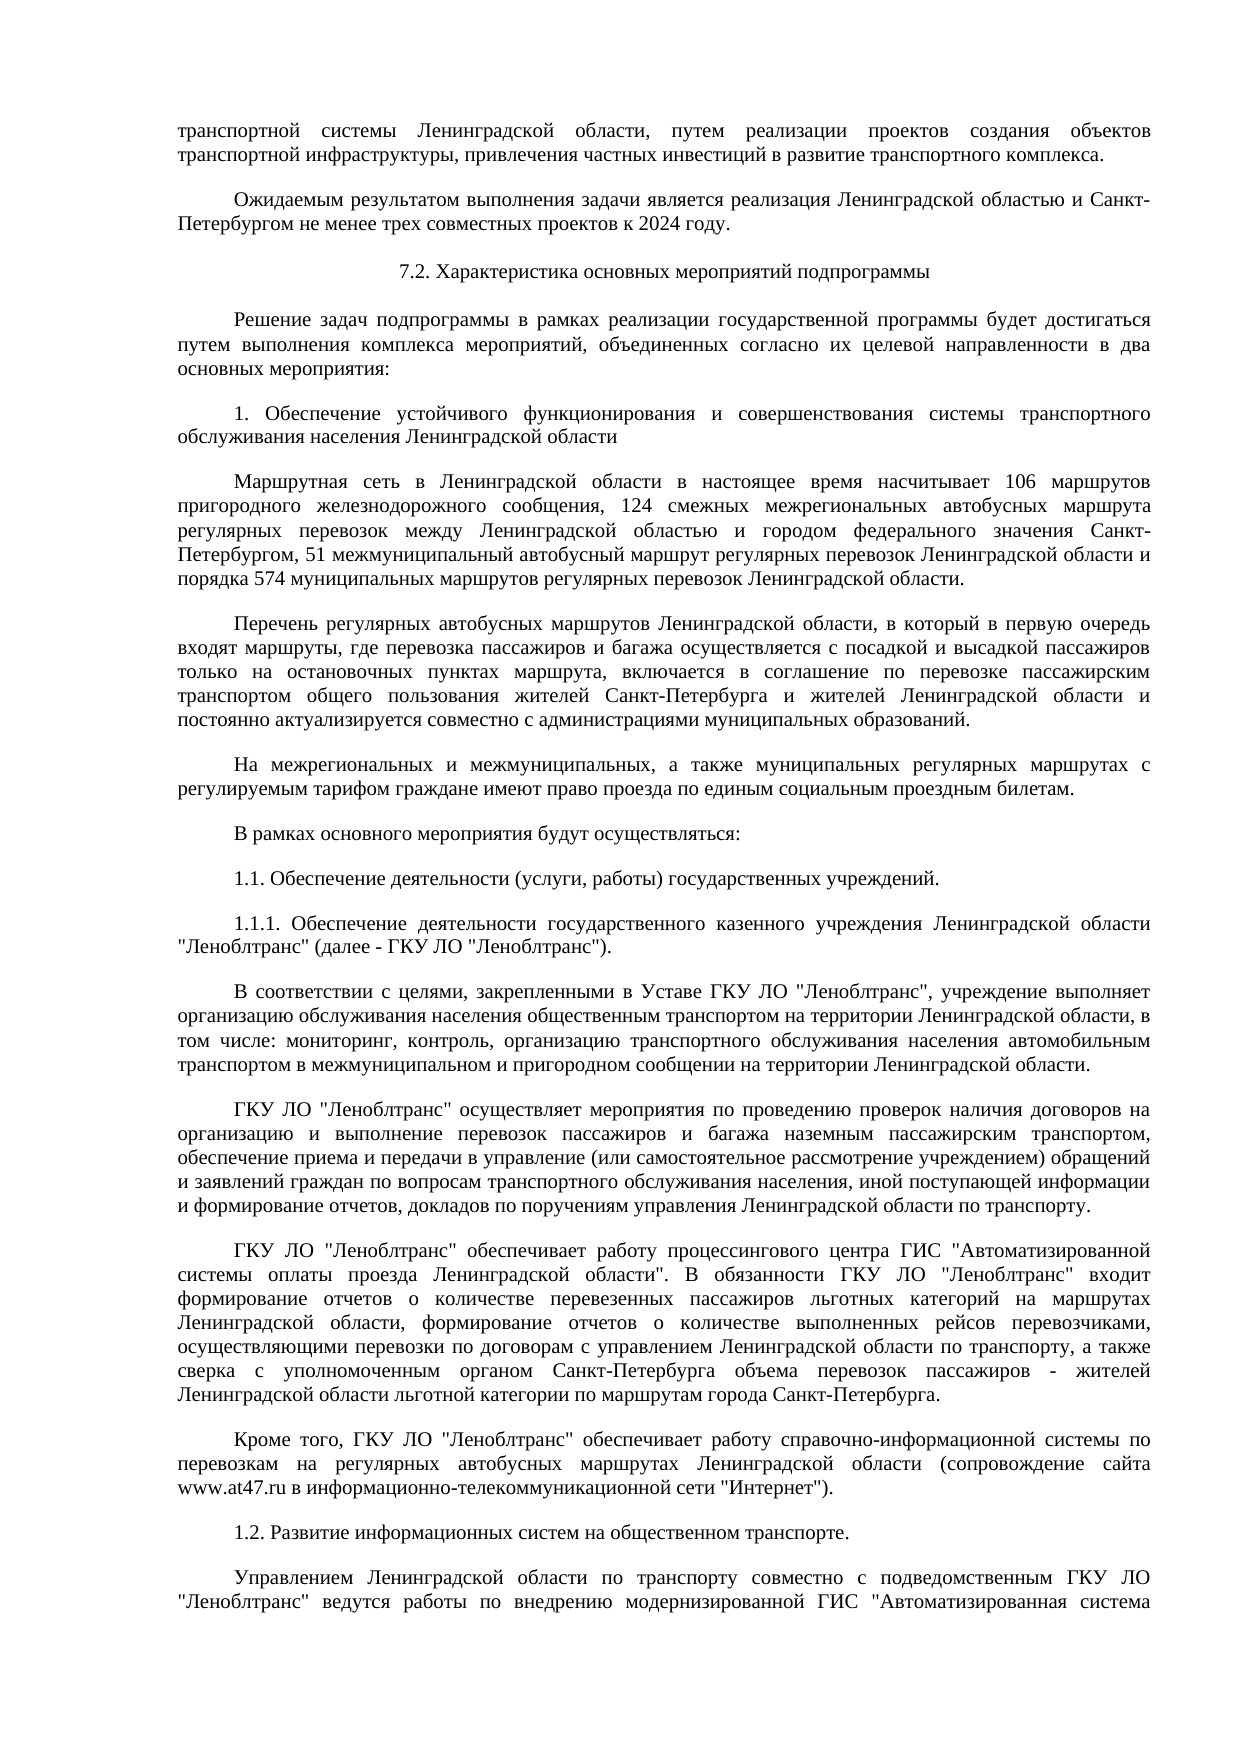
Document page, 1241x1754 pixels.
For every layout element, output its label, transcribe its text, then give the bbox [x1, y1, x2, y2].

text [177, 1565, 1152, 1613]
text 1.1. Обеспечение деятельности (услуги, работы) государственных учреждений. [177, 866, 1152, 889]
text В соответствии с целями, закрепленными в Уставе ГКУ ЛО "Леноблтранс", учреждение выполняет организацию обслуживания населения общественным транспортом на территории Ленинградской области, в том числе: мониторинг, контроль, организацию транспортного обслуживания населения автомобильным транспортом в межмуниципальном и пригородном сообщении на территории Ленинградской области. [177, 979, 1152, 1076]
text 1. Обеспечение устойчивого функционирования и совершенствования системы транспортного обслуживания населения Ленинградской области [177, 400, 1152, 448]
text 7.2. Характеристика основных мероприятий подпрограммы [177, 259, 1152, 283]
text ГКУ ЛО "Леноблтранс" обеспечивает работу процессингового центра ГИС "Автоматизированной системы оплаты проезда Ленинградской области". В обязанности ГКУ ЛО "Леноблтранс" входит формирование отчетов о количестве перевезенных пассажиров льготных категорий на маршрутах Ленинградской области, формирование отчетов о количестве выполненных рейсов перевозчиками, осуществляющими перевозки по договорам с управлением Ленинградской области по транспорту, а также сверка с уполномоченным органом Санкт-Петербурга объема перевозок пассажиров - жителей Ленинградской области льготной категории по маршрутам города Санкт-Петербурга. [177, 1238, 1152, 1406]
text 1.1.1. Обеспечение деятельности государственного казенного учреждения Ленинградской области "Леноблтранс" (далее - ГКУ ЛО "Леноблтранс"). [177, 910, 1152, 958]
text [177, 118, 1152, 166]
text Перечень регулярных автобусных маршрутов Ленинградской области, в который в первую очередь входят маршруты, где перевозка пассажиров и багажа осуществляется с посадкой и высадкой пассажиров только на остановочных пунктах маршрута, включается в соглашение по перевозке пассажирским транспортом общего пользования жителей Санкт-Петербурга и жителей Ленинградской области и постоянно актуализируется совместно с администрациями муниципальных образований. [177, 611, 1152, 731]
text На межрегиональных и межмуниципальных, а также муниципальных регулярных маршрутах с регулируемым тарифом граждане имеют право проезда по единым социальным проездным билетам. [177, 752, 1152, 800]
text Ожидаемым результатом выполнения задачи является реализация Ленинградской областью и Санкт-Петербургом не менее трех совместных проектов к 2024 году. [177, 187, 1152, 235]
text Решение задач подпрограммы в рамках реализации государственной программы будет достигаться путем выполнения комплекса мероприятий, объединенных согласно их целевой направленности в два основных мероприятия: [177, 307, 1152, 379]
text Кроме того, ГКУ ЛО "Леноблтранс" обеспечивает работу справочно-информационной системы по перевозкам на регулярных автобусных маршрутах Ленинградской области (сопровождение сайта www.at47.ru в информационно-телекоммуникационной сети "Интернет"). [177, 1427, 1152, 1499]
text ГКУ ЛО "Леноблтранс" осуществляет мероприятия по проведению проверок наличия договоров на организацию и выполнение перевозок пассажиров и багажа наземным пассажирским транспортом, обеспечение приема и передачи в управление (или самостоятельное рассмотрение учреждением) обращений и заявлений граждан по вопросам транспортного обслуживания населения, иной поступающей информации и формирование отчетов, докладов по поручениям управления Ленинградской области по транспорту. [177, 1096, 1152, 1217]
text 1.2. Развитие информационных систем на общественном транспорте. [177, 1520, 1152, 1544]
text В рамках основного мероприятия будут осуществляться: [177, 821, 1152, 845]
text Маршрутная сеть в Ленинградской области в настоящее время насчитывает 106 маршрутов пригородного железнодорожного сообщения, 124 смежных межрегиональных автобусных маршрута регулярных перевозок между Ленинградской областью и городом федерального значения Санкт-Петербургом, 51 межмуниципальный автобусный маршрут регулярных перевозок Ленинградской области и порядка 574 муниципальных маршрутов регулярных перевозок Ленинградской области. [177, 469, 1152, 590]
